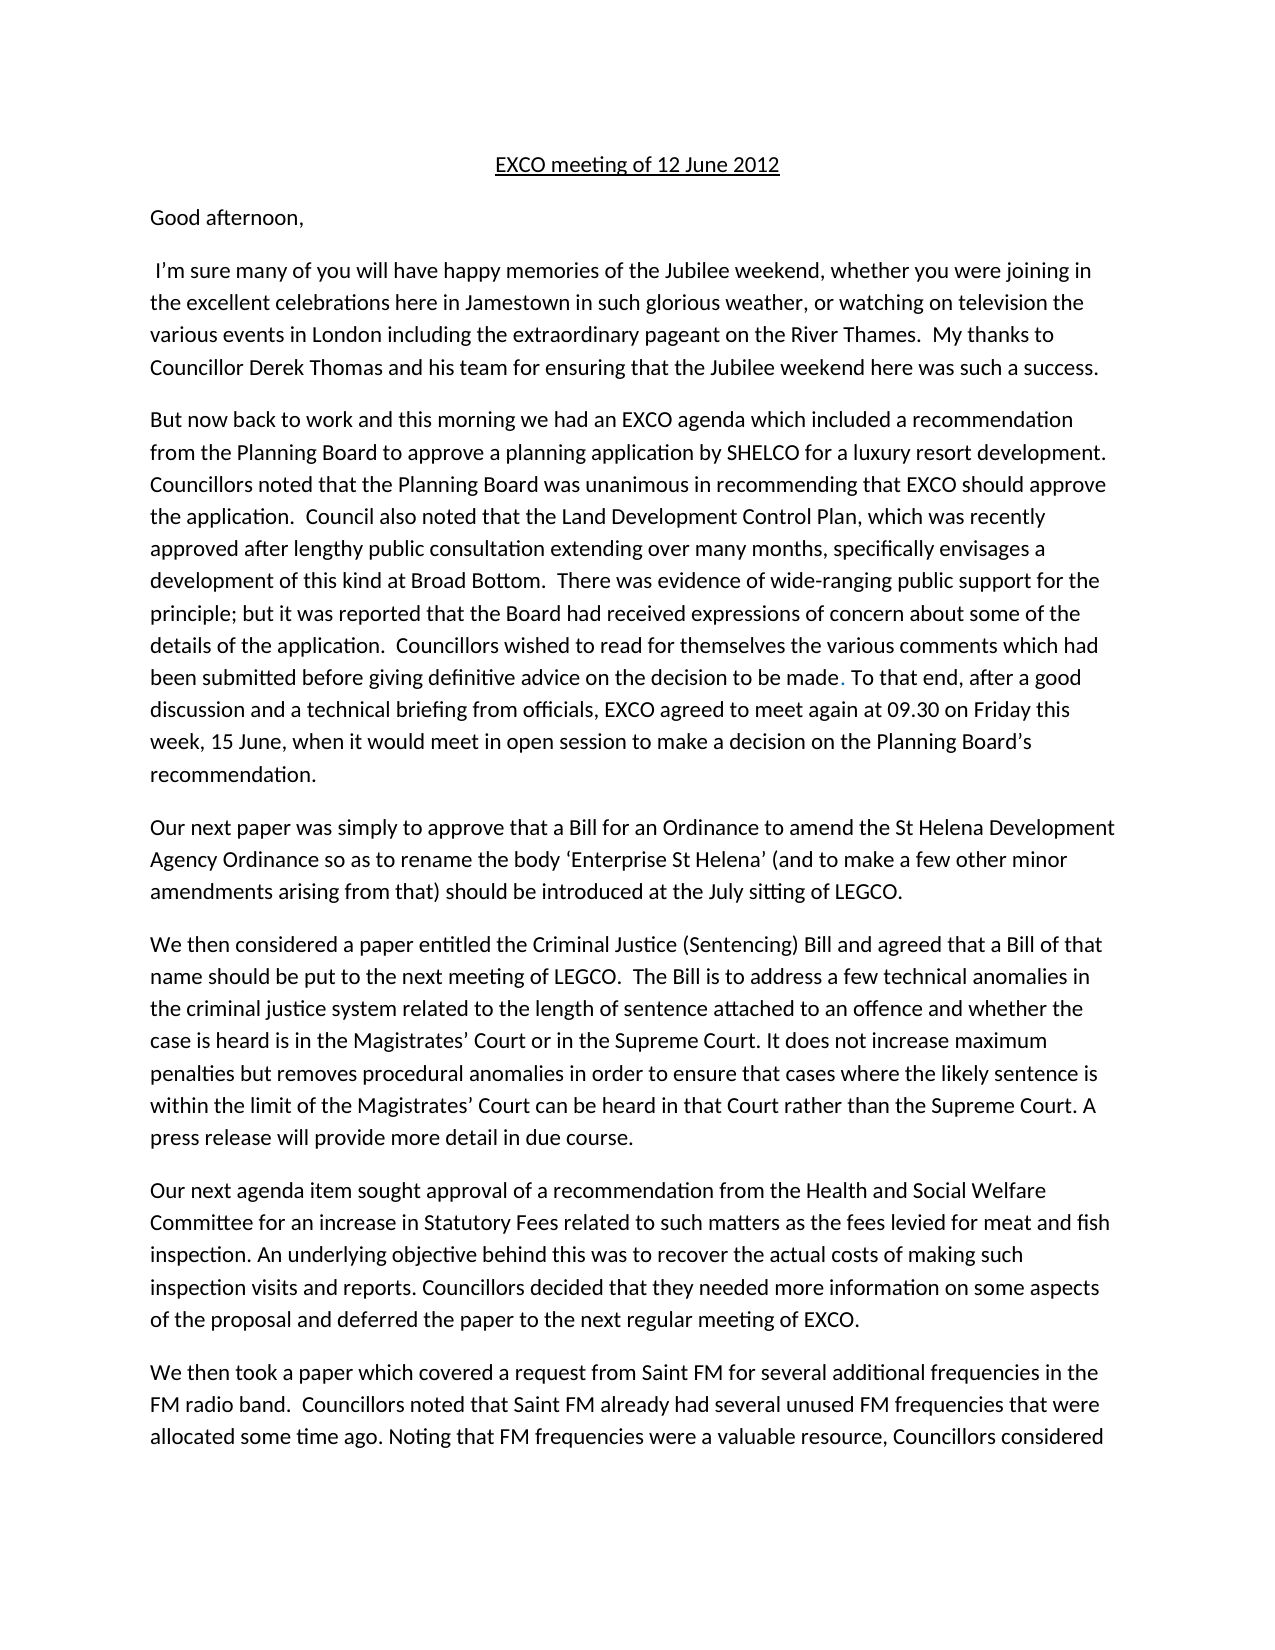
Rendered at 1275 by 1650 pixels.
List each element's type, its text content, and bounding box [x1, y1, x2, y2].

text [150, 1358, 1125, 1450]
text Good afternoon, [150, 203, 1125, 231]
text But now back to work and this morning we had an EXCO agenda which included a recommendation from the Planning Board to approve a planning application by SHELCO for a luxury resort development. Councillors noted that the Planning Board was unanimous in recommending that EXCO should approve the application. Council also noted that the Land Development Control Plan, which was recently approved after lengthy public consultation extending over many months, specifically envisages a development of this kind at Broad Bottom. There was evidence of wide-ranging public support for the principle; but it was reported that the Board had received expressions of concern about some of the details of the application. Councillors wished to read for themselves the various comments which had been submitted before giving definitive advice on the decision to be made. To that end, after a good discussion and a technical briefing from officials, EXCO agreed to meet again at 09.30 on Friday this week, 15 June, when it would meet in open session to make a decision on the Planning Board’s recommendation. [150, 406, 1125, 788]
text We then considered a paper entitled the Criminal Justice (Sentencing) Bill and agreed that a Bill of that name should be put to the next meeting of LEGCO. The Bill is to address a few technical anomalies in the criminal justice system related to the length of sentence attached to an offence and whether the case is heard is in the Magistrates’ Court or in the Supreme Court. It does not increase maximum penalties but removes procedural anomalies in order to ensure that cases where the likely sentence is within the limit of the Magistrates’ Court can be heard in that Court rather than the Supreme Court. A press release will provide more detail in due course. [150, 930, 1125, 1151]
text EXCO meeting of 12 June 2012 [150, 150, 1125, 178]
text Our next paper was simply to approve that a Bill for an Ordinance to amend the St Helena Development Agency Ordinance so as to rename the body ‘Enterprise St Helena’ (and to make a few other minor amendments arising from that) should be introduced at the July sitting of LEGCO. [150, 813, 1125, 905]
text Our next agenda item sought approval of a recommendation from the Health and Social Welfare Committee for an increase in Statutory Fees related to such matters as the fees levied for meat and fish inspection. An underlying objective behind this was to recover the actual costs of making such inspection visits and reports. Councillors decided that they needed more information on some aspects of the proposal and deferred the paper to the next regular meeting of EXCO. [150, 1176, 1125, 1333]
text I’m sure many of you will have happy memories of the Jubilee weekend, whether you were joining in the excellent celebrations here in Jamestown in such glorious weather, or watching on television the various events in London including the extraordinary pageant on the River Thames. My thanks to Councillor Derek Thomas and his team for ensuring that the Jubilee weekend here was such a success. [150, 256, 1125, 381]
